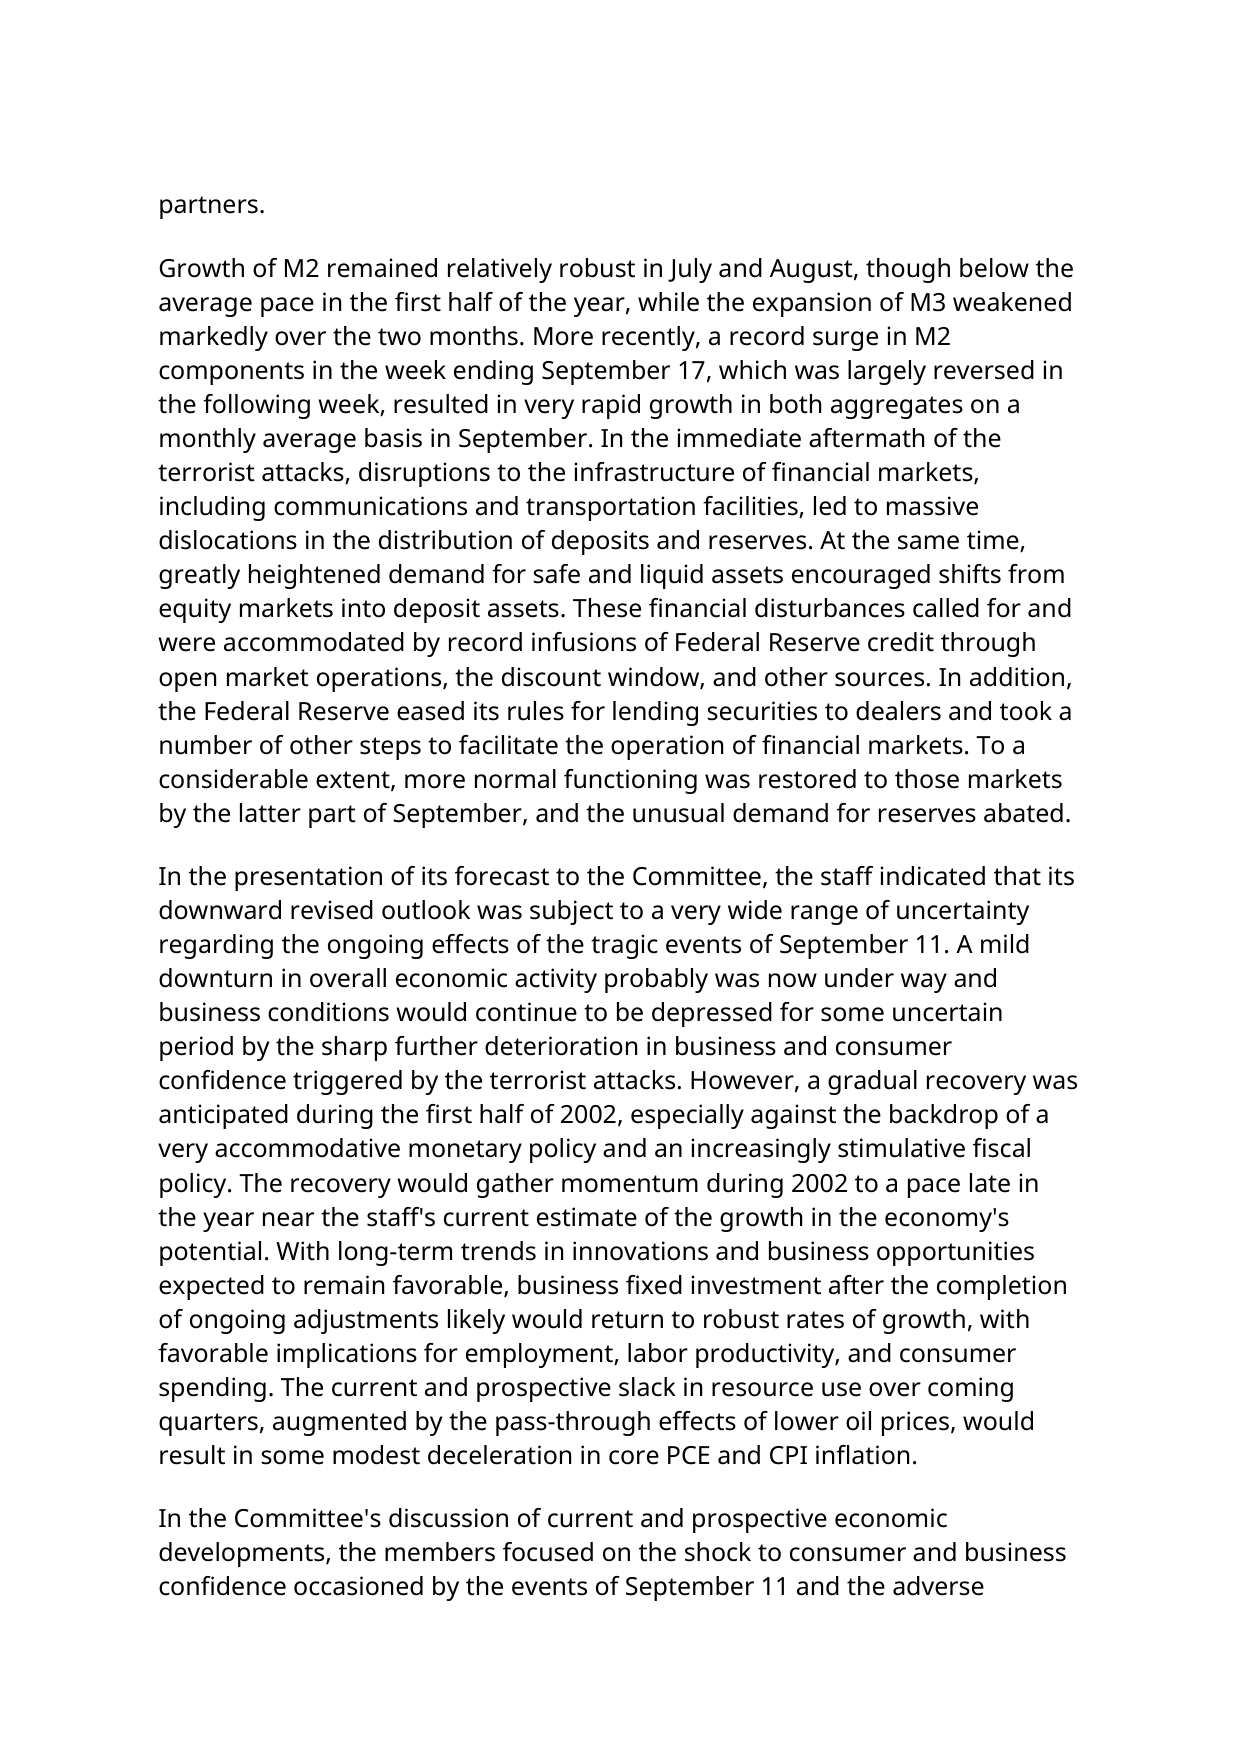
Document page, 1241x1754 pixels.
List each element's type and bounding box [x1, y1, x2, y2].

table_header [148, 148, 1091, 1613]
